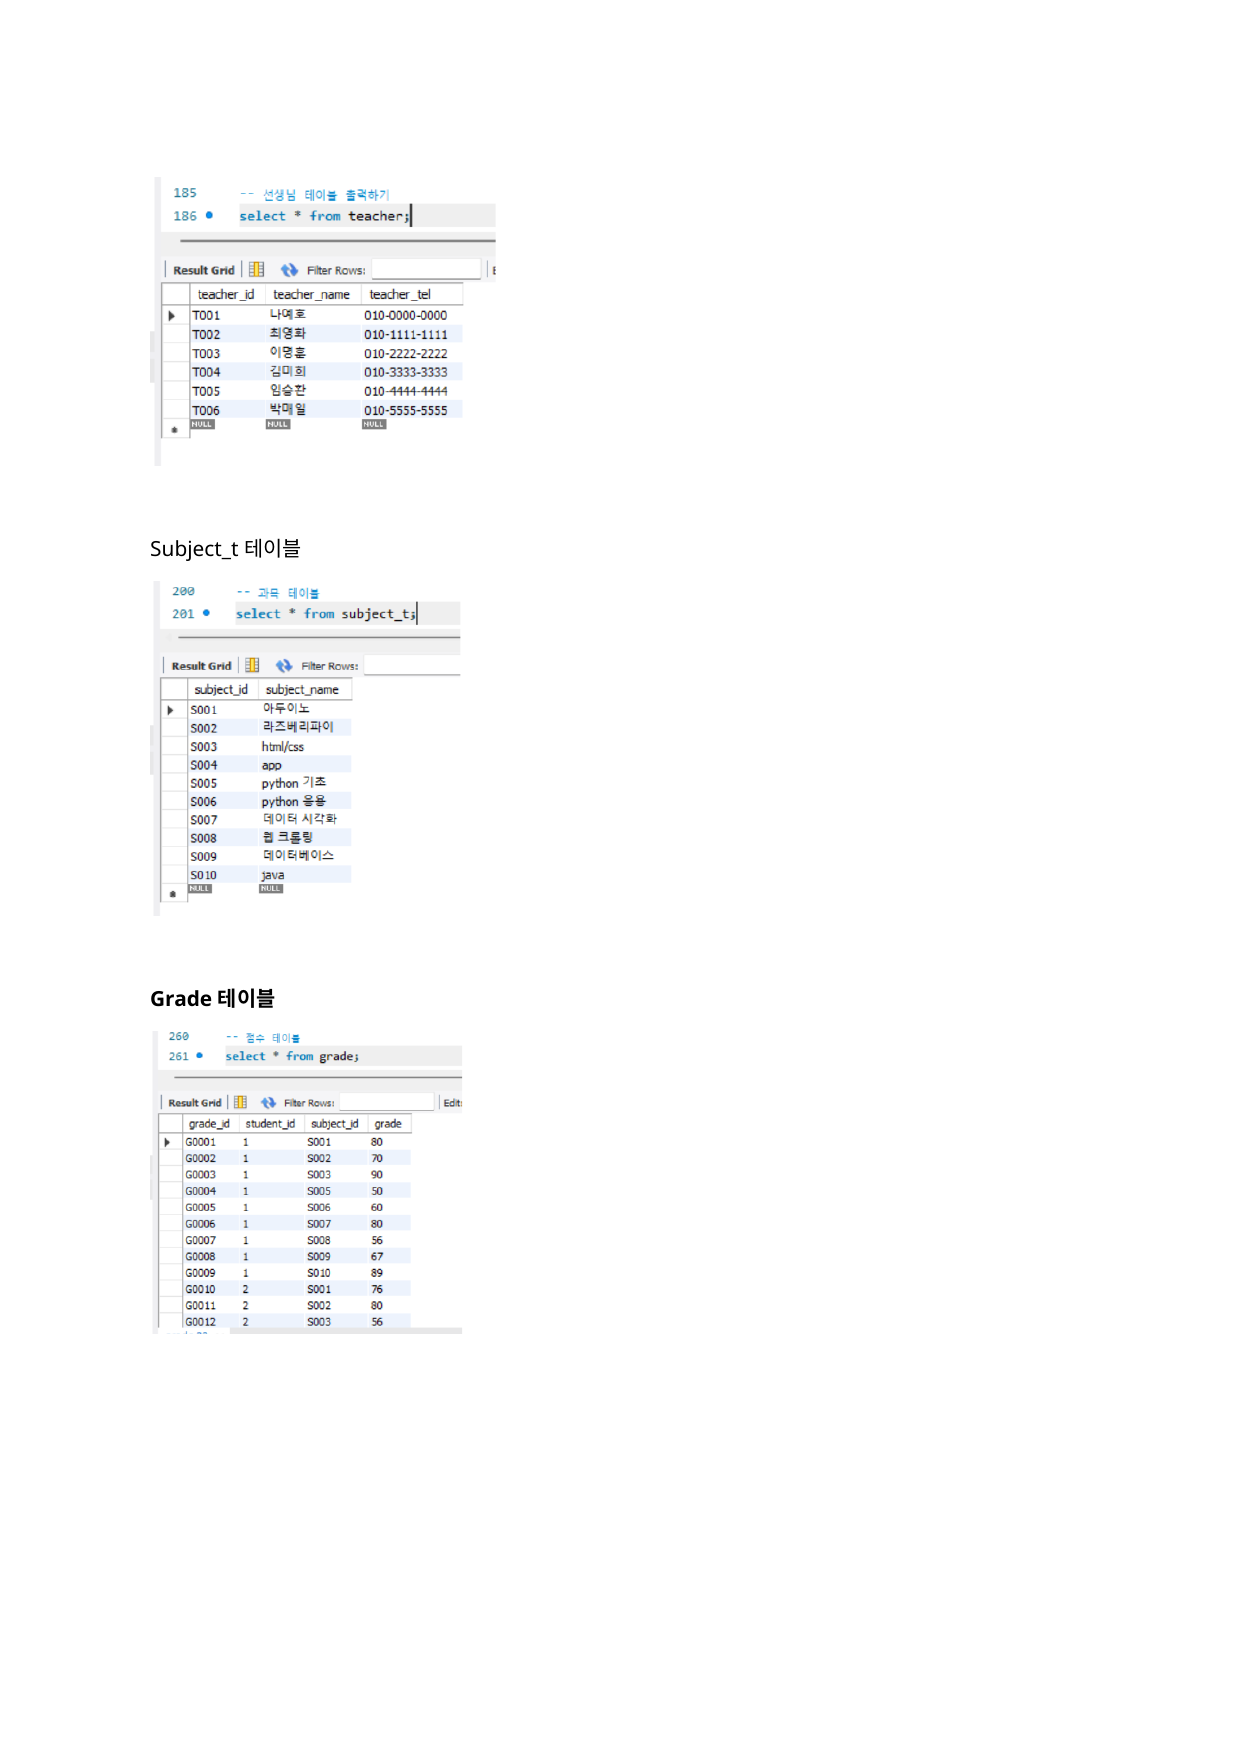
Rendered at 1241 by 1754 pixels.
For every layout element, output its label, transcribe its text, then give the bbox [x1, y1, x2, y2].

text Subject_t 테이블 [150, 532, 1090, 562]
picture [150, 1031, 463, 1334]
text Grade 테이블 [150, 982, 1090, 1012]
picture [150, 581, 461, 916]
picture [150, 177, 496, 466]
